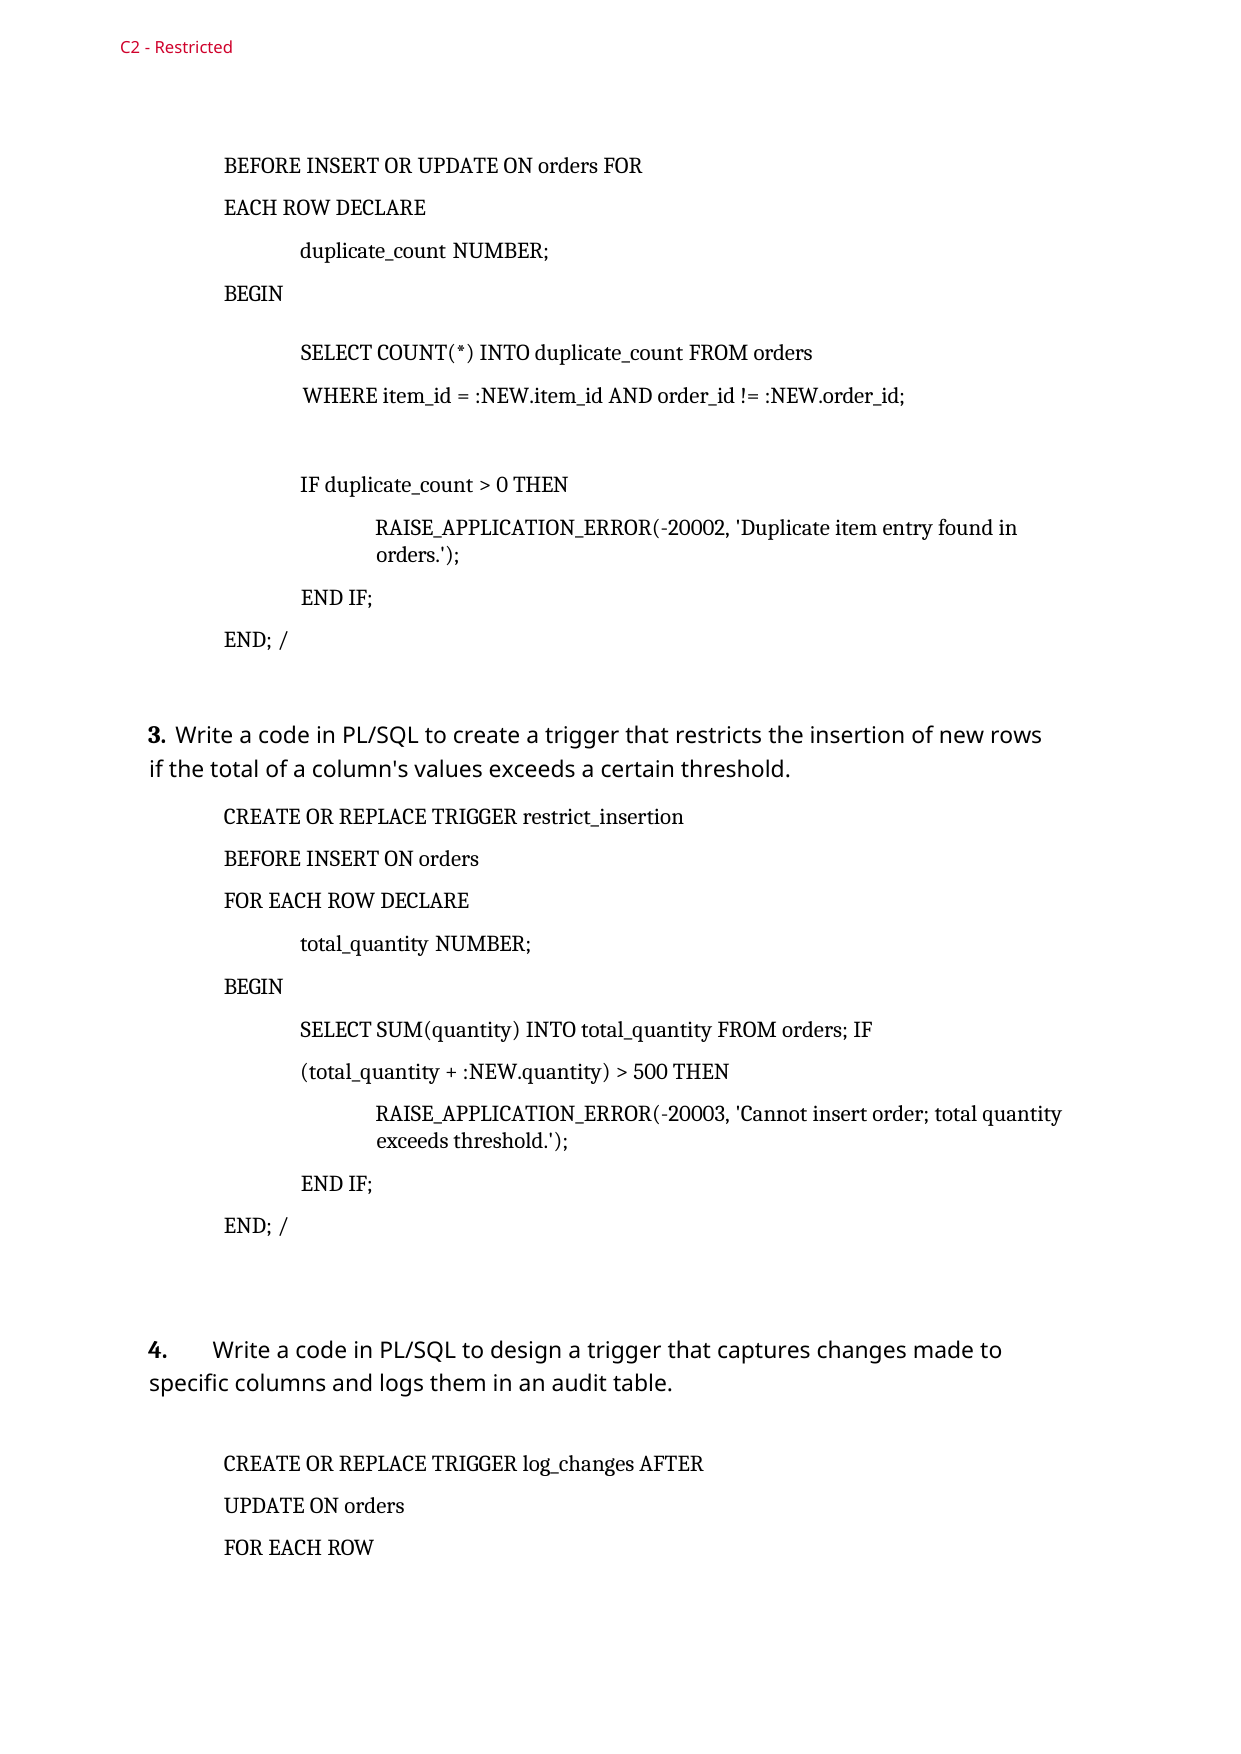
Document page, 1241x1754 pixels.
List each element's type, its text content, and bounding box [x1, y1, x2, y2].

text BEFORE INSERT OR UPDATE ON orders FOR EACH ROW DECLARE [223, 153, 647, 222]
text RAISE_APPLICATION_ERROR(-20003, 'Cannot insert order; total quantity exceeds threshold.'); [375, 1101, 1081, 1155]
subtitle END IF; [301, 1171, 1098, 1197]
text END; / [223, 1213, 1098, 1239]
text END; / [223, 627, 1098, 653]
text total_quantity NUMBER; [300, 931, 1098, 957]
text WHERE item_id = :NEW.item_id AND order_id != :NEW.order_id; [302, 382, 1098, 409]
text IF duplicate_count > 0 THEN [300, 472, 1098, 498]
list Write a code in PL/SQL to create a trigger that restricts the insertion of new rows if the total of a column's values exceeds a certain threshold. [148, 719, 1046, 784]
text duplicate_count NUMBER; [300, 238, 1098, 264]
text CREATE OR REPLACE TRIGGER log_changes AFTER UPDATE ON orders [223, 1451, 715, 1519]
subtitle BEGIN [223, 281, 288, 307]
text RAISE_APPLICATION_ERROR(-20002, 'Duplicate item entry found in orders.'); [375, 514, 1042, 568]
text SELECT COUNT(*) INTO duplicate_count FROM orders [301, 340, 1098, 366]
subtitle END IF; [301, 584, 1098, 611]
subtitle FOR EACH ROW DECLARE [223, 888, 1098, 914]
list Write a code in PL/SQL to design a trigger that captures changes made to specific columns and logs them in an audit table. [148, 1334, 1044, 1398]
subtitle FOR EACH ROW [223, 1535, 1098, 1561]
text CREATE OR REPLACE TRIGGER restrict_insertion BEFORE INSERT ON orders [223, 804, 754, 872]
subtitle BEGIN [223, 974, 1098, 1000]
text SELECT SUM(quantity) INTO total_quantity FROM orders; IF (total_quantity + :NEW.quantity) > 500 THEN [300, 1017, 878, 1085]
